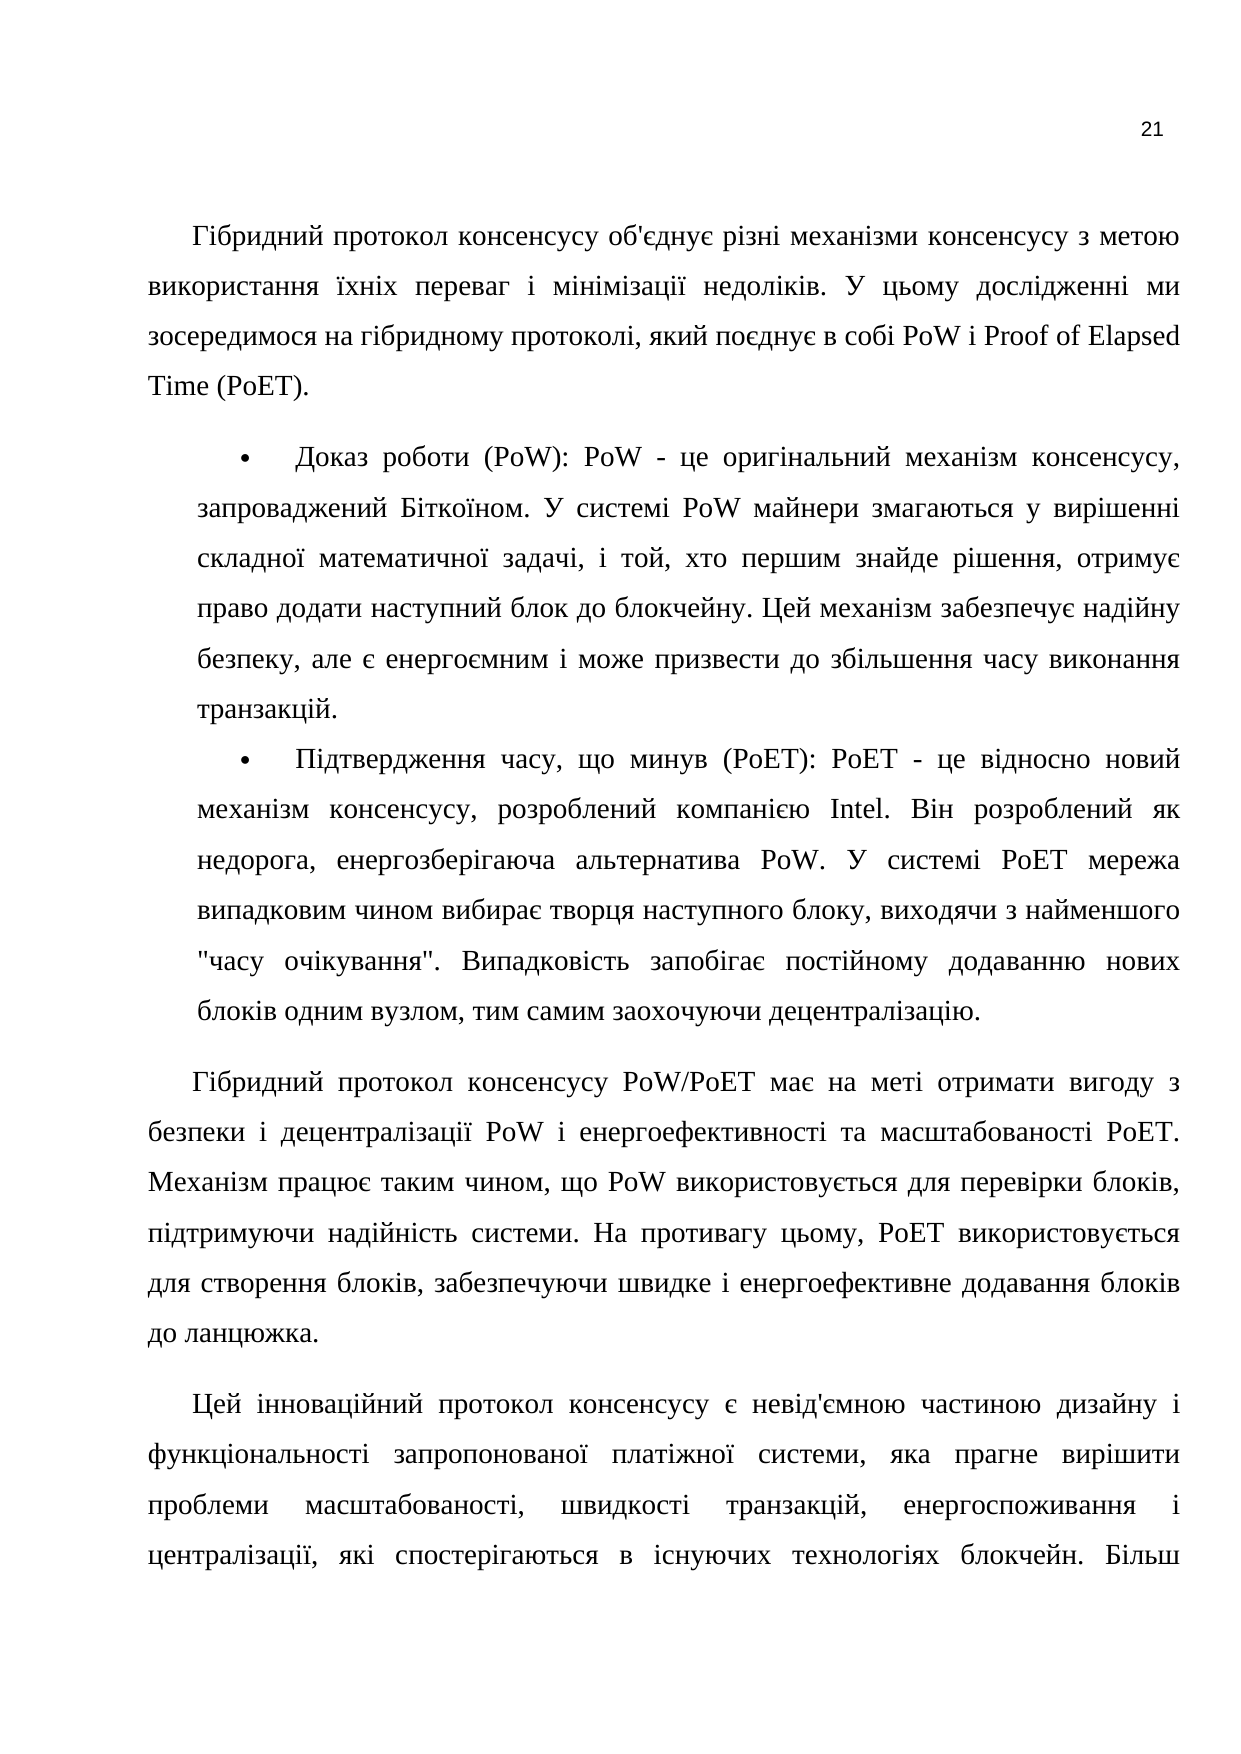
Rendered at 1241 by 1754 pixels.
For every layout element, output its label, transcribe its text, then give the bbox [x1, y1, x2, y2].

text Гібридний протокол консенсусу PoW/PoET має на меті отримати вигоду з безпеки і децентралізації PoW і енергоефективності та масштабованості PoET. Механізм працює таким чином, що PoW використовується для перевірки блоків, підтримуючи надійність системи. На противагу цьому, PoET використовується для створення блоків, забезпечуючи швидке і енергоефективне додавання блоків до ланцюжка. [148, 1064, 1181, 1349]
list Підтвердження часу, що минув (PoET): PoET - це відносно новий механізм консенсусу, розроблений компанією Intel. Він розроблений як недорога, енергозберігаюча альтернатива PoW. У системі PoET мережа випадковим чином вибирає творця наступного блоку, виходячи з найменшого "часу очікування". Випадковість запобігає постійному додаванню нових блоків одним вузлом, тим самим заохочуючи децентралізацію. [197, 741, 1181, 1026]
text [148, 1386, 1181, 1571]
text Гібридний протокол консенсусу об'єднує різні механізми консенсусу з метою використання їхніх переваг і мінімізації недоліків. У цьому дослідженні ми зосередимося на гібридному протоколі, який поєднує в собі PoW і Proof of Elapsed Time (PoET). [148, 218, 1181, 402]
list Доказ роботи (PoW): PoW - це оригінальний механізм консенсусу, запроваджений Біткоїном. У системі PoW майнери змагаються у вирішенні складної математичної задачі, і той, хто першим знайде рішення, отримує право додати наступний блок до блокчейну. Цей механізм забезпечує надійну безпеку, але є енергоємним і може призвести до збільшення часу виконання транзакцій. [197, 439, 1181, 724]
